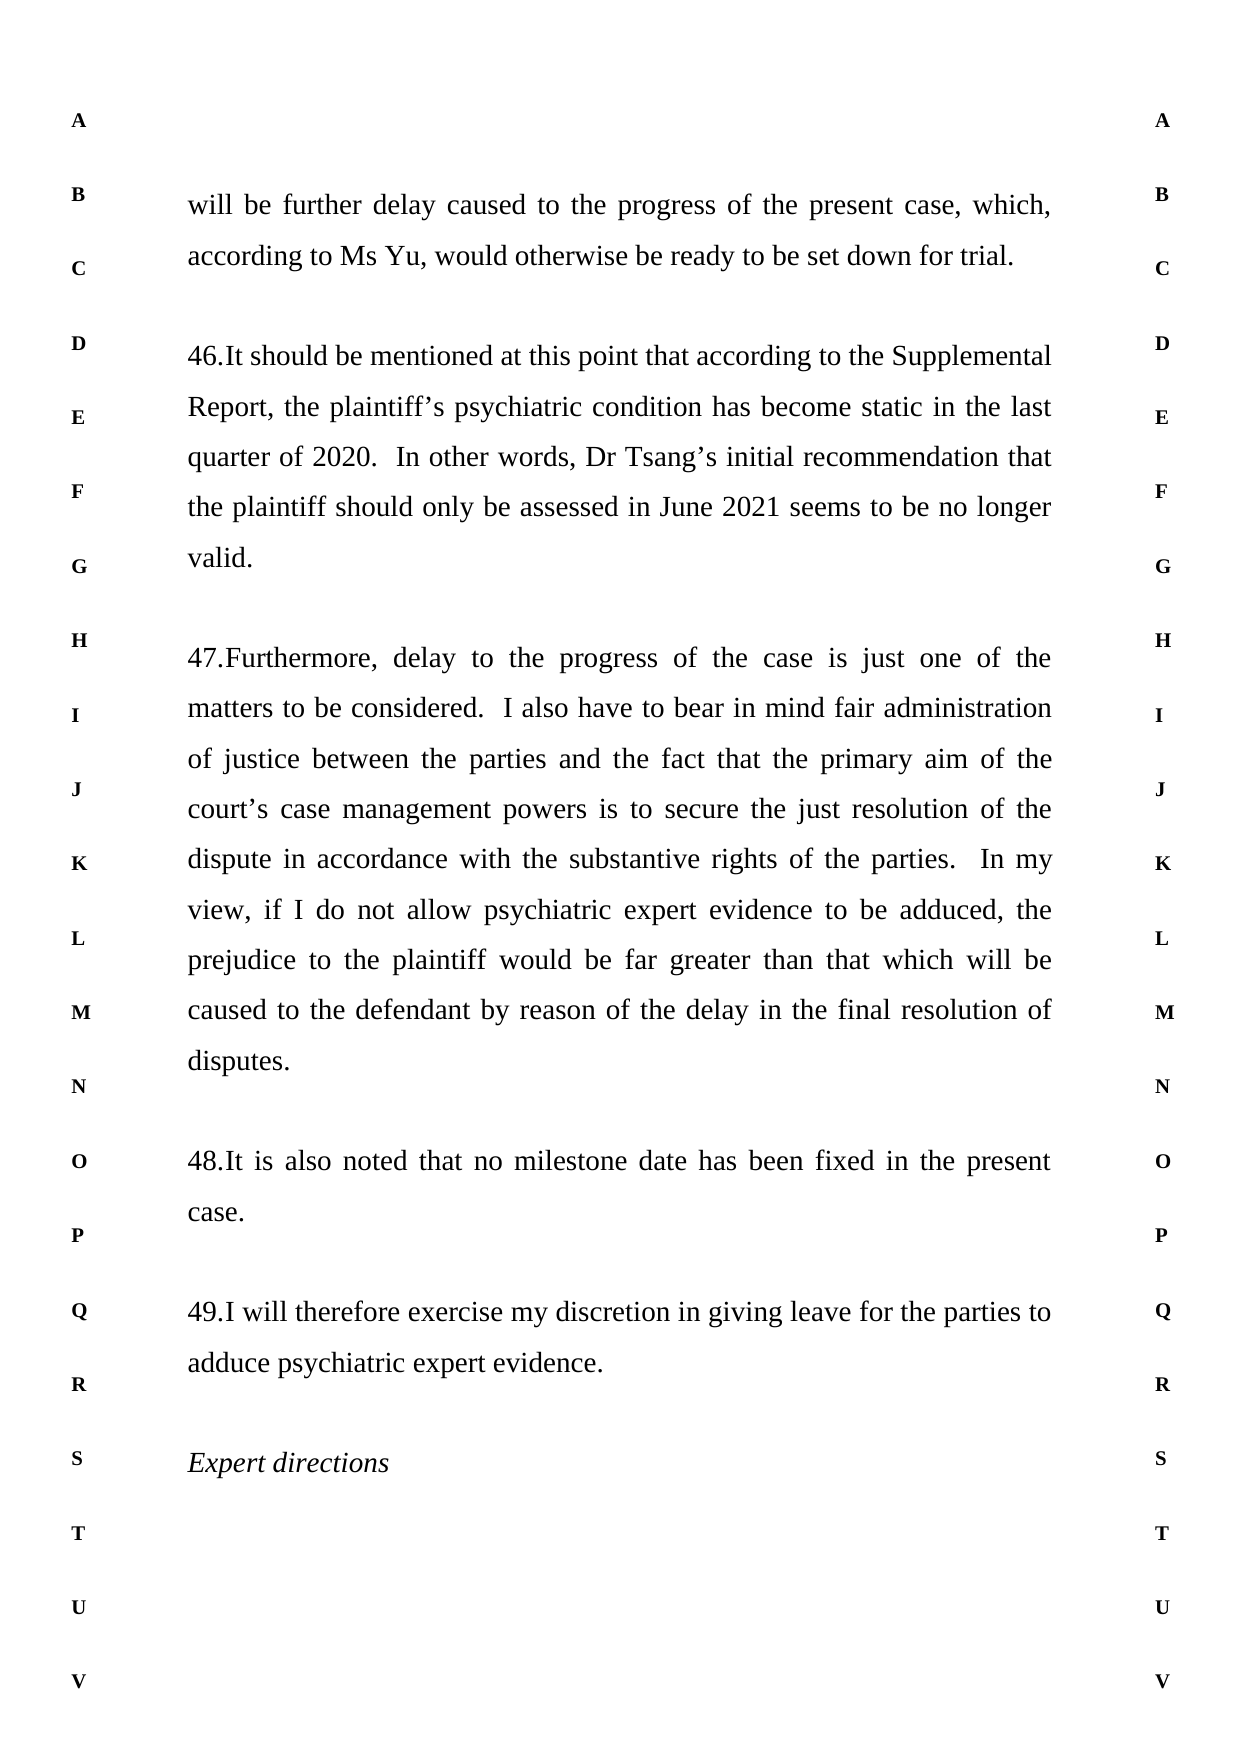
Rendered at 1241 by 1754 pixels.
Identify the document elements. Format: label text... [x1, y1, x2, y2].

list Furthermore, delay to the progress of the case is just one of the matters to be considered. I also have to bear in mind fair administration of justice between the parties and the fact that the primary aim of the court’s case management powers is to secure the just resolution of the dispute in accordance with the substantive rights of the parties. In my view, if I do not allow psychiatric expert evidence to be adduced, the prejudice to the plaintiff would be far greater than that which will be caused to the defendant by reason of the delay in the final resolution of disputes. [187, 640, 1053, 1076]
list It should be mentioned at this point that according to the Supplemental Report, the plaintiff’s psychiatric condition has become static in the last quarter of 2020. In other words, Dr Tsang’s initial recommendation that the plaintiff should only be assessed in June 2021 seems to be no longer valid. [187, 338, 1053, 573]
list It is also noted that no milestone date has been fixed in the present case. [187, 1143, 1053, 1227]
list I will therefore exercise my discretion in giving leave for the parties to adduce psychiatric expert evidence. [187, 1294, 1053, 1378]
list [187, 187, 1053, 271]
text Expert directions [187, 1445, 1053, 1479]
